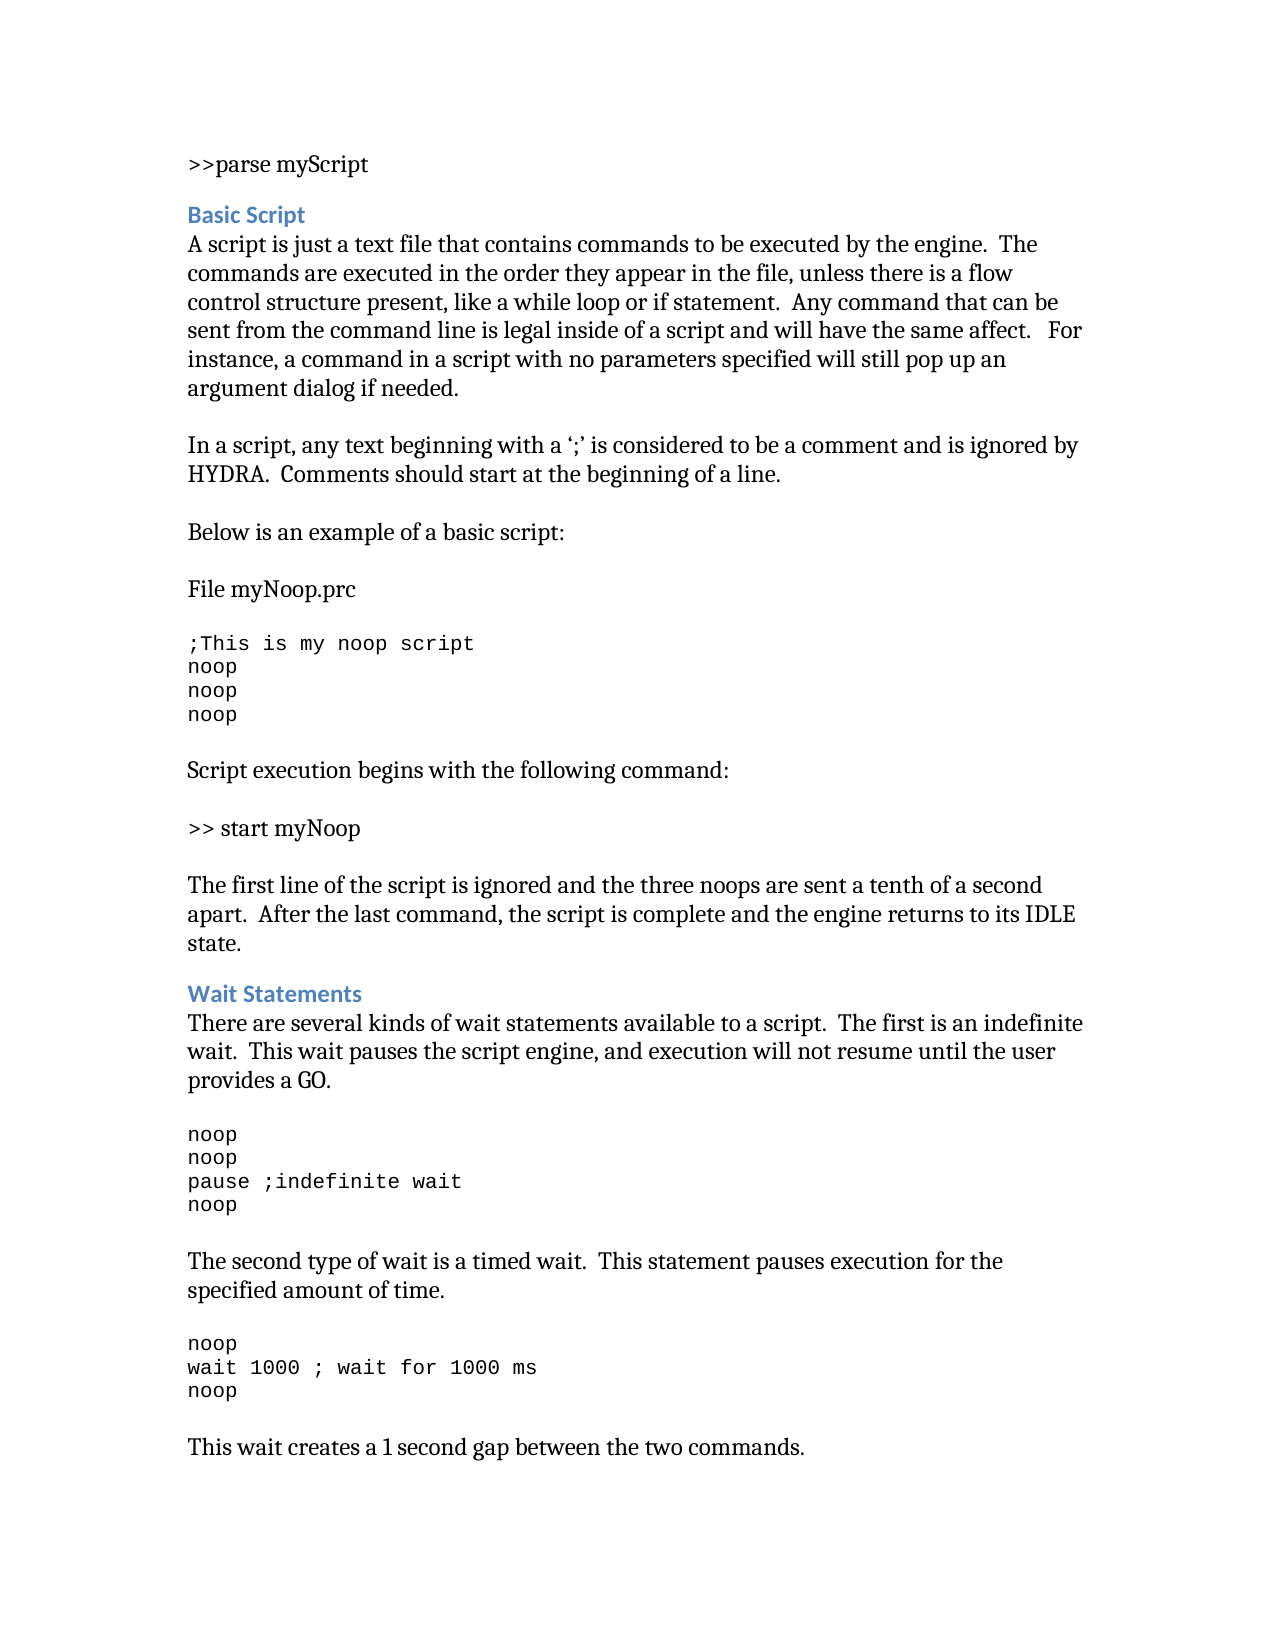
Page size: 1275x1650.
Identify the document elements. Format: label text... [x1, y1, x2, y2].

subtitle Basic Script [187, 199, 1087, 230]
text noop [187, 1123, 1087, 1147]
text wait 1000 ; wait for 1000 ms [187, 1357, 1087, 1380]
text noop [187, 1147, 1087, 1171]
text noop [187, 1194, 1087, 1218]
text ;This is my noop script [187, 633, 1087, 656]
subtitle Wait Statements [187, 978, 1087, 1008]
text There are several kinds of wait statements available to a script. The first is an indefinite wait. This wait pauses the script engine, and execution will not resume until the user provides a GO. [187, 1008, 1087, 1095]
text >> start myNoop [187, 813, 1087, 842]
text noop [187, 703, 1087, 727]
text noop [187, 656, 1087, 680]
text noop [187, 1380, 1087, 1404]
text A script is just a text file that contains commands to be executed by the engine. The commands are executed in the order they appear in the file, unless there is a flow control structure present, like a while loop or if statement. Any command that can be sent from the command line is legal inside of a script and will have the same affect. For instance, a command in a script with no parameters specified will still pop up an argument dialog if needed. [187, 230, 1087, 403]
text Script execution begins with the following command: [187, 756, 1087, 785]
text pause ;indefinite wait [187, 1171, 1087, 1194]
text >>parse myScript [187, 150, 1087, 179]
text noop [187, 1333, 1087, 1357]
text File myNoop.prc [187, 575, 1087, 604]
text Below is an example of a basic script: [187, 518, 1087, 546]
text The first line of the script is ignored and the three noops are sent a tenth of a second apart. After the last command, the script is complete and the engine returns to its IDLE state. [187, 871, 1087, 957]
text The second type of wait is a timed wait. This statement pauses execution for the specified amount of time. [187, 1247, 1087, 1304]
text noop [187, 680, 1087, 703]
text This wait creates a 1 second gap between the two commands. [187, 1433, 1087, 1462]
text In a script, any text beginning with a ‘;’ is considered to be a comment and is ignored by HYDRA. Comments should start at the beginning of a line. [187, 431, 1087, 489]
